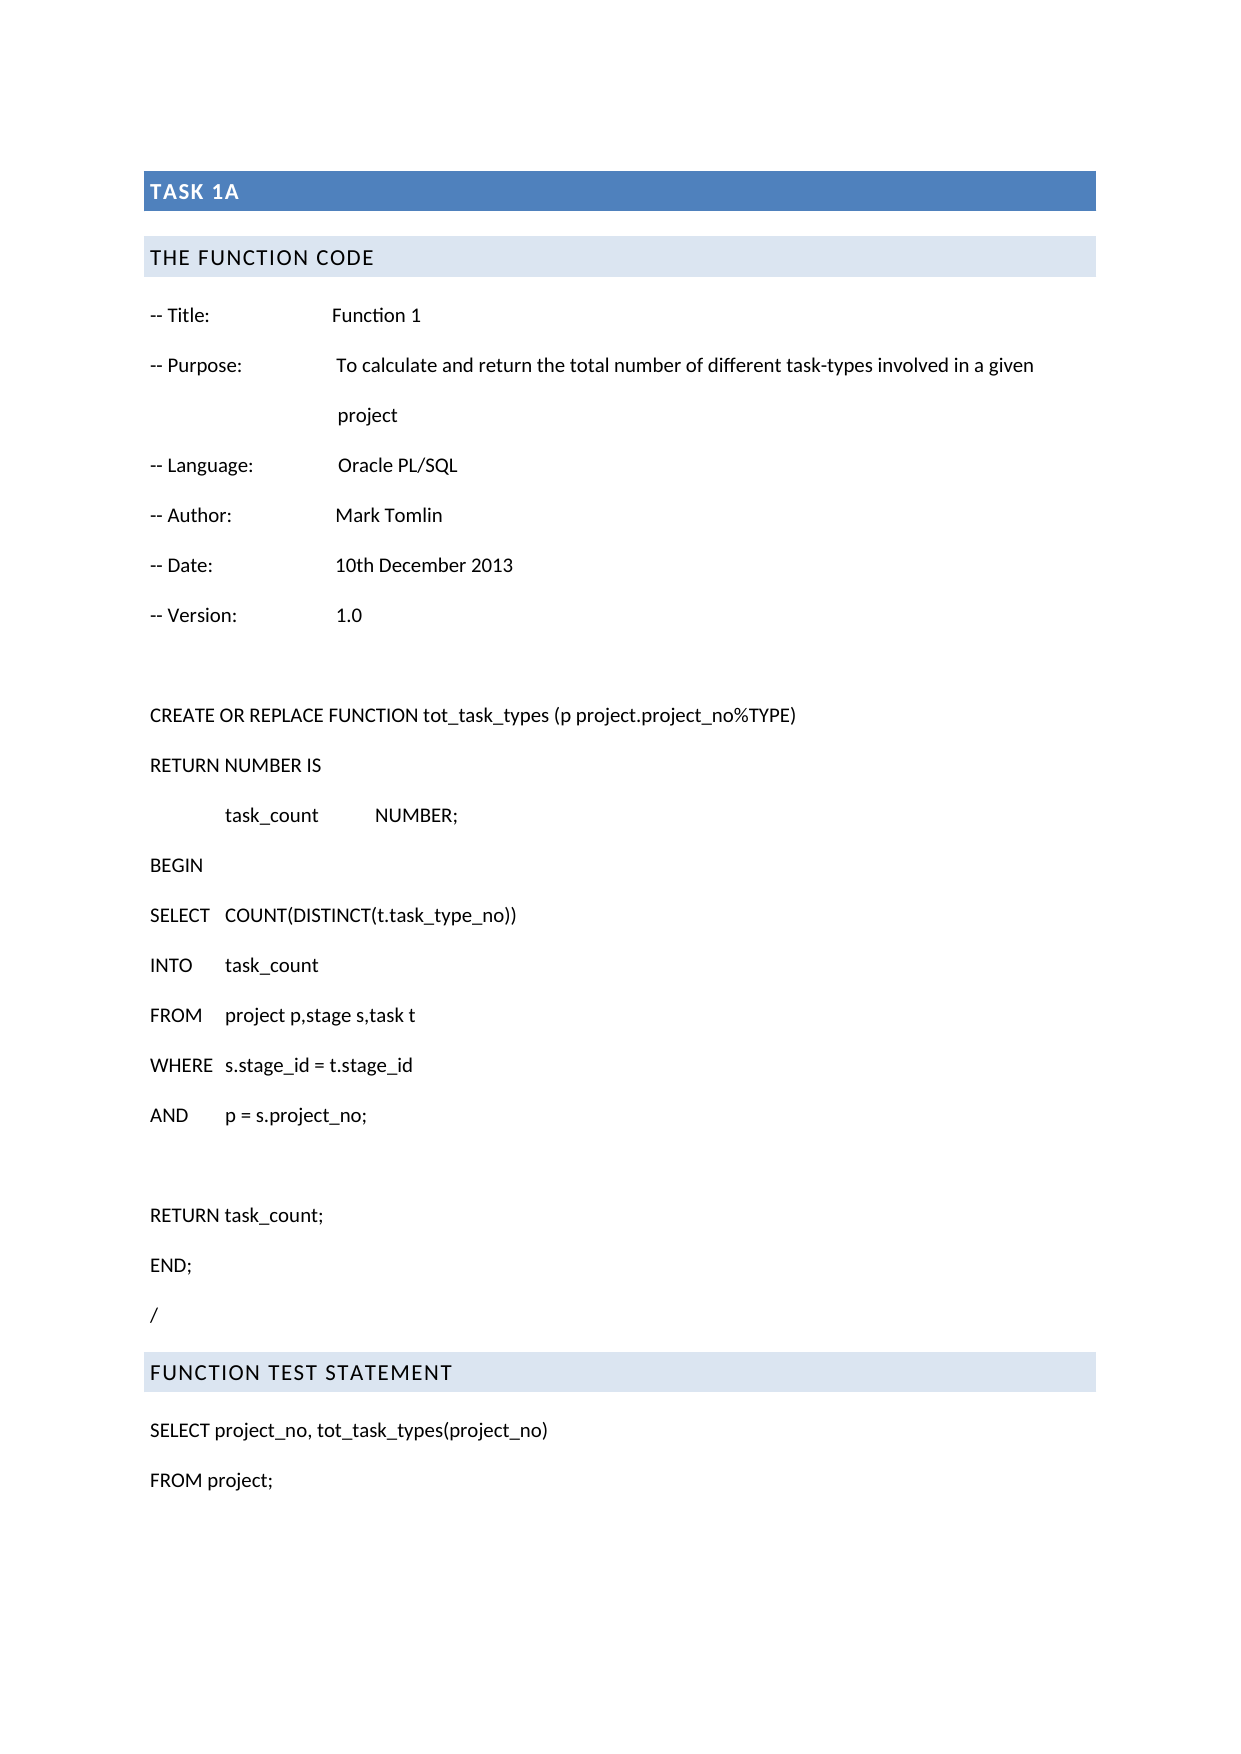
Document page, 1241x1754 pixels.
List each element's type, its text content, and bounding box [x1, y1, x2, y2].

text AND p = s.project_no; [150, 1102, 1090, 1127]
text task_count NUMBER; [150, 802, 1090, 827]
text FROM project p,stage s,task t [150, 1002, 1090, 1027]
text -- Language: Oracle PL/SQL [150, 452, 1090, 477]
text CREATE OR REPLACE FUNCTION tot_task_types (p project.project_no%TYPE) [150, 702, 1090, 727]
text RETURN NUMBER IS [150, 752, 1090, 777]
text INTO task_count [150, 952, 1090, 977]
text SELECT COUNT(DISTINCT(t.task_type_no)) [150, 902, 1090, 927]
text WHERE s.stage_id = t.stage_id [150, 1052, 1090, 1077]
text / [150, 1302, 1090, 1327]
text SELECT project_no, tot_task_types(project_no) [150, 1417, 1090, 1443]
text -- Version: 1.0 [150, 602, 1090, 627]
text project [150, 402, 1090, 427]
subtitle Task 1a [150, 177, 1090, 205]
text -- Title: Function 1 [150, 302, 1090, 327]
text -- Purpose: To calculate and return the total number of different task-types involved in a given [150, 352, 1090, 377]
text -- Author: Mark Tomlin [150, 502, 1090, 527]
text -- Date: 10th December 2013 [150, 552, 1090, 577]
text RETURN task_count; [150, 1202, 1090, 1227]
text FROM project; [150, 1467, 1090, 1493]
text END; [150, 1252, 1090, 1277]
text BEGIN [150, 852, 1090, 877]
subtitle The Function Code [150, 243, 1090, 271]
subtitle Function Test Statement [150, 1358, 1090, 1386]
